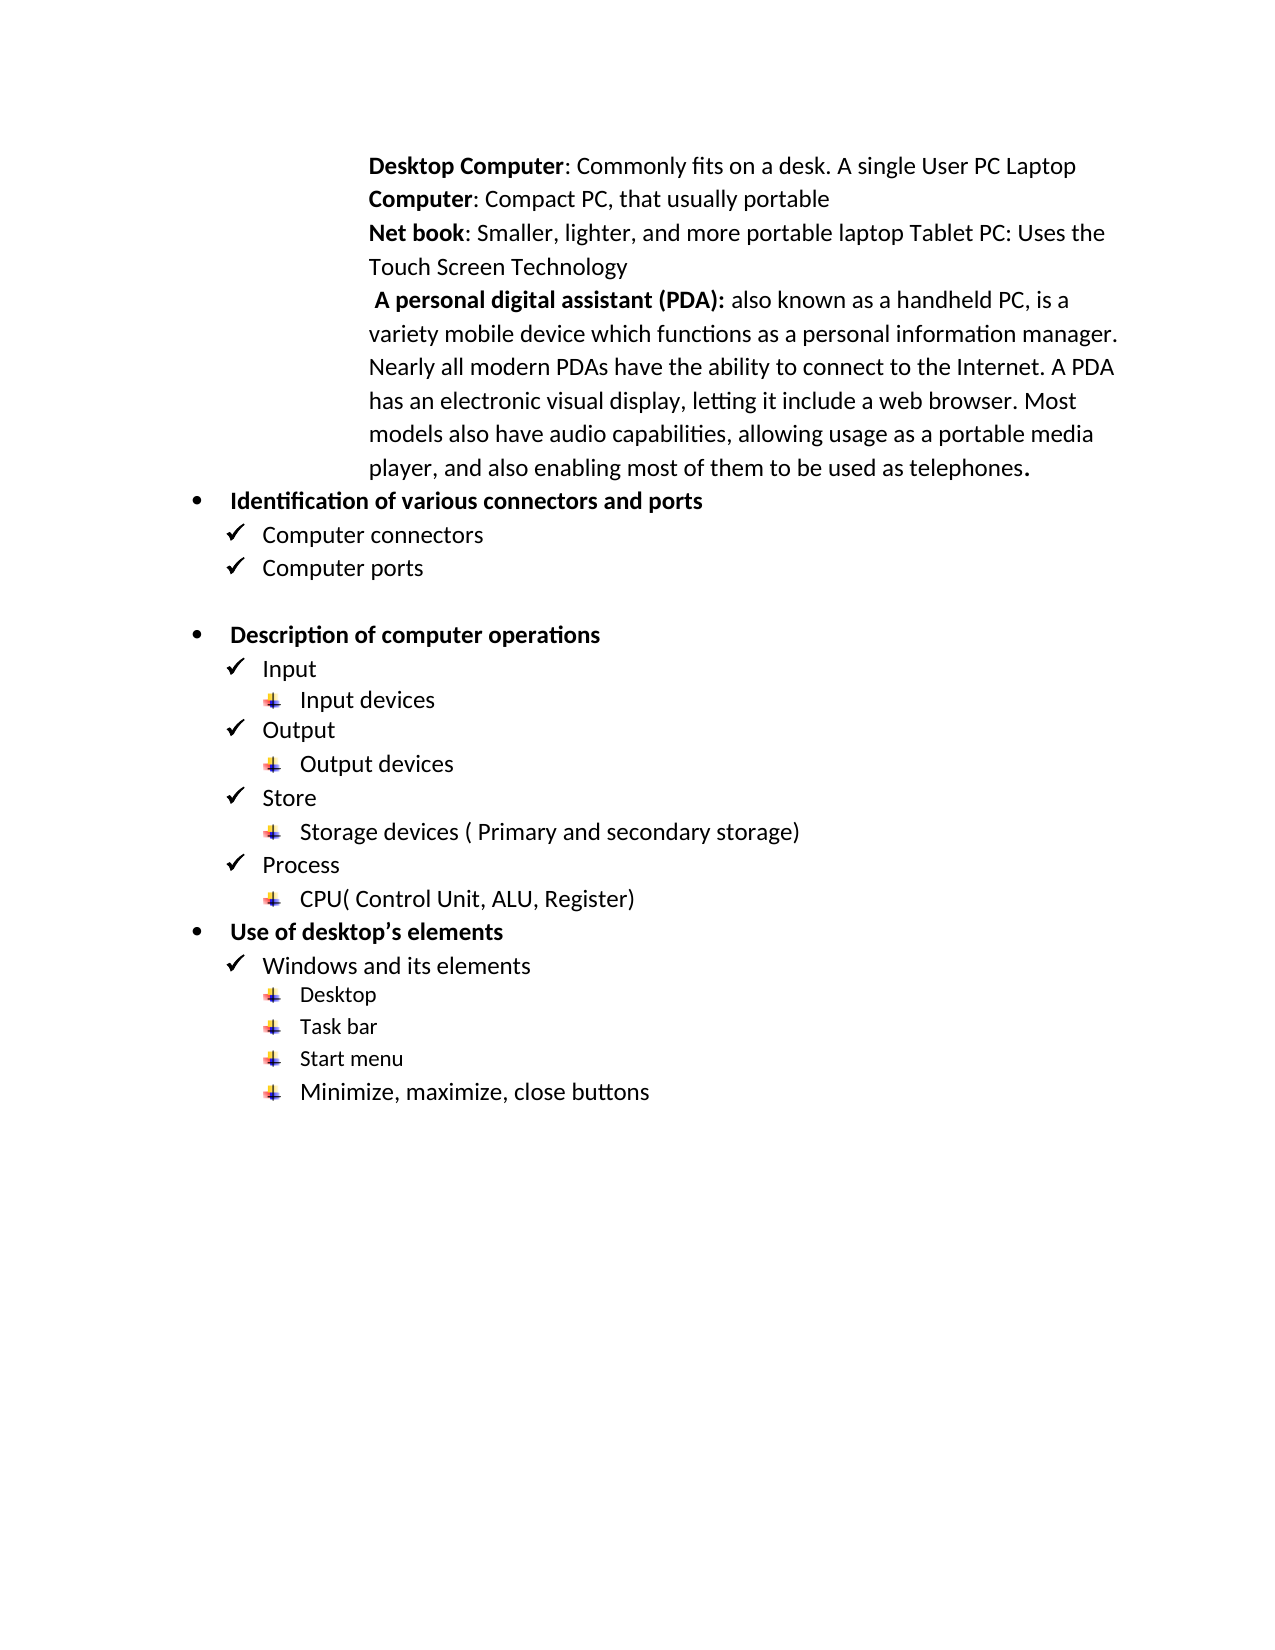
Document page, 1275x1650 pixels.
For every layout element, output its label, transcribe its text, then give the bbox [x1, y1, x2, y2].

list Output devices [262, 748, 1125, 779]
list Process [225, 849, 1125, 880]
list Input devices [262, 684, 1125, 714]
list Description of computer operations [193, 619, 1125, 650]
list Store [225, 782, 1125, 813]
list Input [225, 653, 1125, 684]
list Use of desktop’s elements [193, 916, 1125, 947]
picture [263, 823, 281, 840]
picture [263, 755, 281, 773]
list Desktop Computer: Commonly fits on a desk. A single User PC Laptop Computer: Compact PC, that usually portable [369, 150, 1125, 214]
picture [263, 1049, 281, 1067]
list Windows and its elements [225, 950, 1125, 980]
list Start menu [262, 1044, 1125, 1072]
picture [263, 890, 281, 907]
list Output [225, 714, 1125, 745]
list Desktop [262, 980, 1125, 1008]
list Task bar [262, 1012, 1125, 1040]
list Minimize, maximize, close buttons [262, 1076, 1125, 1107]
list Net book: Smaller, lighter, and more portable laptop Tablet PC: Uses the Touch Screen Technology [369, 217, 1125, 281]
list A personal digital assistant (PDA): also known as a handheld PC, is a variety mobile device which functions as a personal information manager. Nearly all modern PDAs have the ability to connect to the Internet. A PDA has an electronic visual display, letting it include a web browser. Most models also have audio capabilities, allowing usage as a portable media player, and also enabling most of them to be used as telephones. [369, 284, 1125, 482]
picture [263, 1018, 281, 1035]
picture [263, 986, 281, 1003]
list Storage devices ( Primary and secondary storage) [262, 816, 1125, 846]
list Identification of various connectors and ports [193, 485, 1125, 516]
list CPU( Control Unit, ALU, Register) [262, 883, 1125, 913]
picture [263, 1083, 281, 1101]
list Computer connectors [225, 519, 1125, 549]
list Computer ports [225, 552, 1125, 583]
picture [263, 691, 281, 709]
